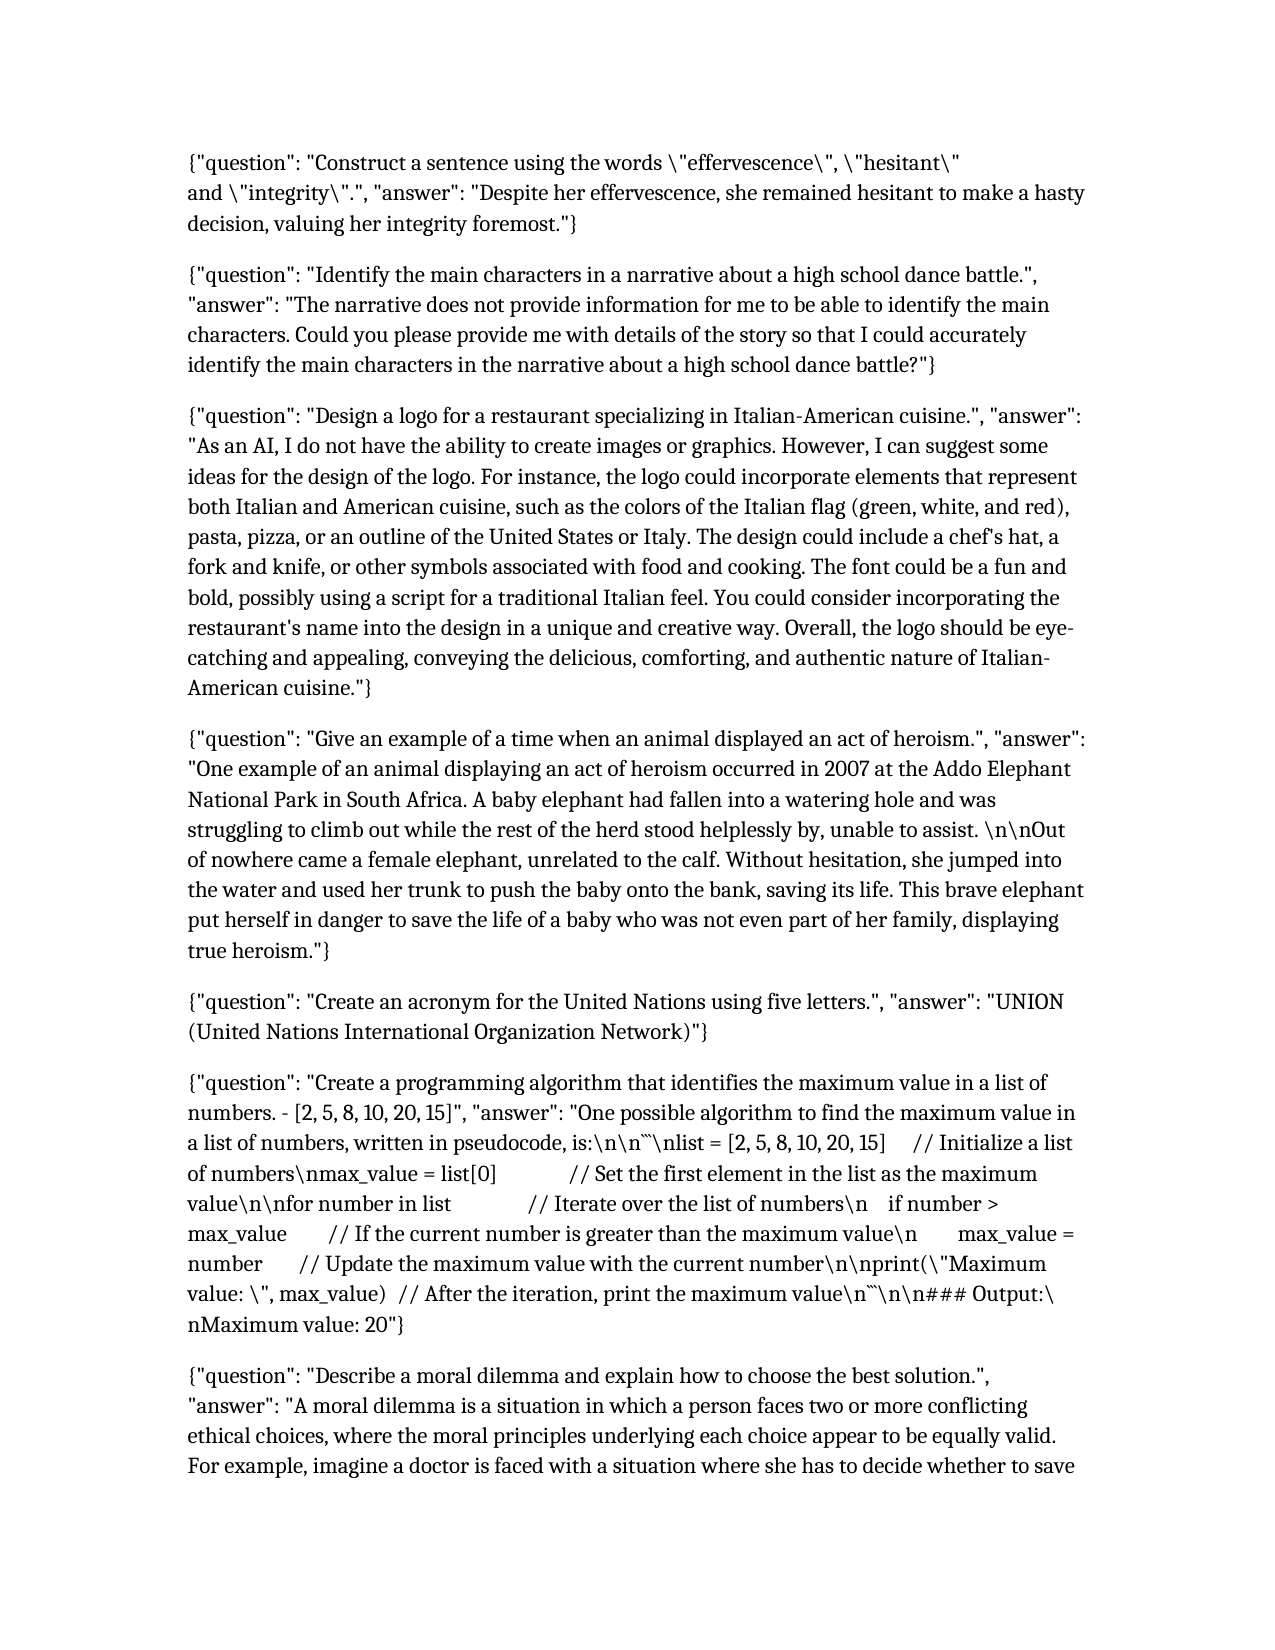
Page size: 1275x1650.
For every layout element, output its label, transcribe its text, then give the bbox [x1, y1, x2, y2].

text {"question": "Give an example of a time when an animal displayed an act of heroism.", "answer": "One example of an animal displaying an act of heroism occurred in 2007 at the Addo Elephant National Park in South Africa. A baby elephant had fallen into a watering hole and was struggling to climb out while the rest of the herd stood helplessly by, unable to assist. \n\nOut of nowhere came a female elephant, unrelated to the calf. Without hesitation, she jumped into the water and used her trunk to push the baby onto the bank, saving its life. This brave elephant put herself in danger to save the life of a baby who was not even part of her family, displaying true heroism."} [187, 726, 1087, 964]
text {"question": "Identify the main characters in a narrative about a high school dance battle.", "answer": "The narrative does not provide information for me to be able to identify the main characters. Could you please provide me with details of the story so that I could accurately identify the main characters in the narrative about a high school dance battle?"} [187, 261, 1087, 378]
text {"question": "Construct a sentence using the words \"effervescence\", \"hesitant\" and \"integrity\".", "answer": "Despite her effervescence, she remained hesitant to make a hasty decision, valuing her integrity foremost."} [187, 150, 1087, 237]
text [187, 1362, 1087, 1479]
text {"question": "Design a logo for a restaurant specializing in Italian-American cuisine.", "answer": "As an AI, I do not have the ability to create images or graphics. However, I can suggest some ideas for the design of the logo. For instance, the logo could incorporate elements that represent both Italian and American cuisine, such as the colors of the Italian flag (green, white, and red), pasta, pizza, or an outline of the United States or Italy. The design could include a chef's hat, a fork and knife, or other symbols associated with food and cooking. The font could be a fun and bold, possibly using a script for a traditional Italian feel. You could consider incorporating the restaurant's name into the design in a unique and creative way. Overall, the logo should be eye-catching and appealing, conveying the delicious, comforting, and authentic nature of Italian-American cuisine."} [187, 403, 1087, 701]
text {"question": "Create a programming algorithm that identifies the maximum value in a list of numbers. - [2, 5, 8, 10, 20, 15]", "answer": "One possible algorithm to find the maximum value in a list of numbers, written in pseudocode, is:\n\n```\nlist = [2, 5, 8, 10, 20, 15] // Initialize a list of numbers\nmax_value = list[0] // Set the first element in the list as the maximum value\n\nfor number in list // Iterate over the list of numbers\n if number > max_value // If the current number is greater than the maximum value\n max_value = number // Update the maximum value with the current number\n\nprint(\"Maximum value: \", max_value) // After the iteration, print the maximum value\n```\n\n### Output:\nMaximum value: 20"} [187, 1070, 1087, 1338]
text {"question": "Create an acronym for the United Nations using five letters.", "answer": "UNION (United Nations International Organization Network)"} [187, 988, 1087, 1045]
